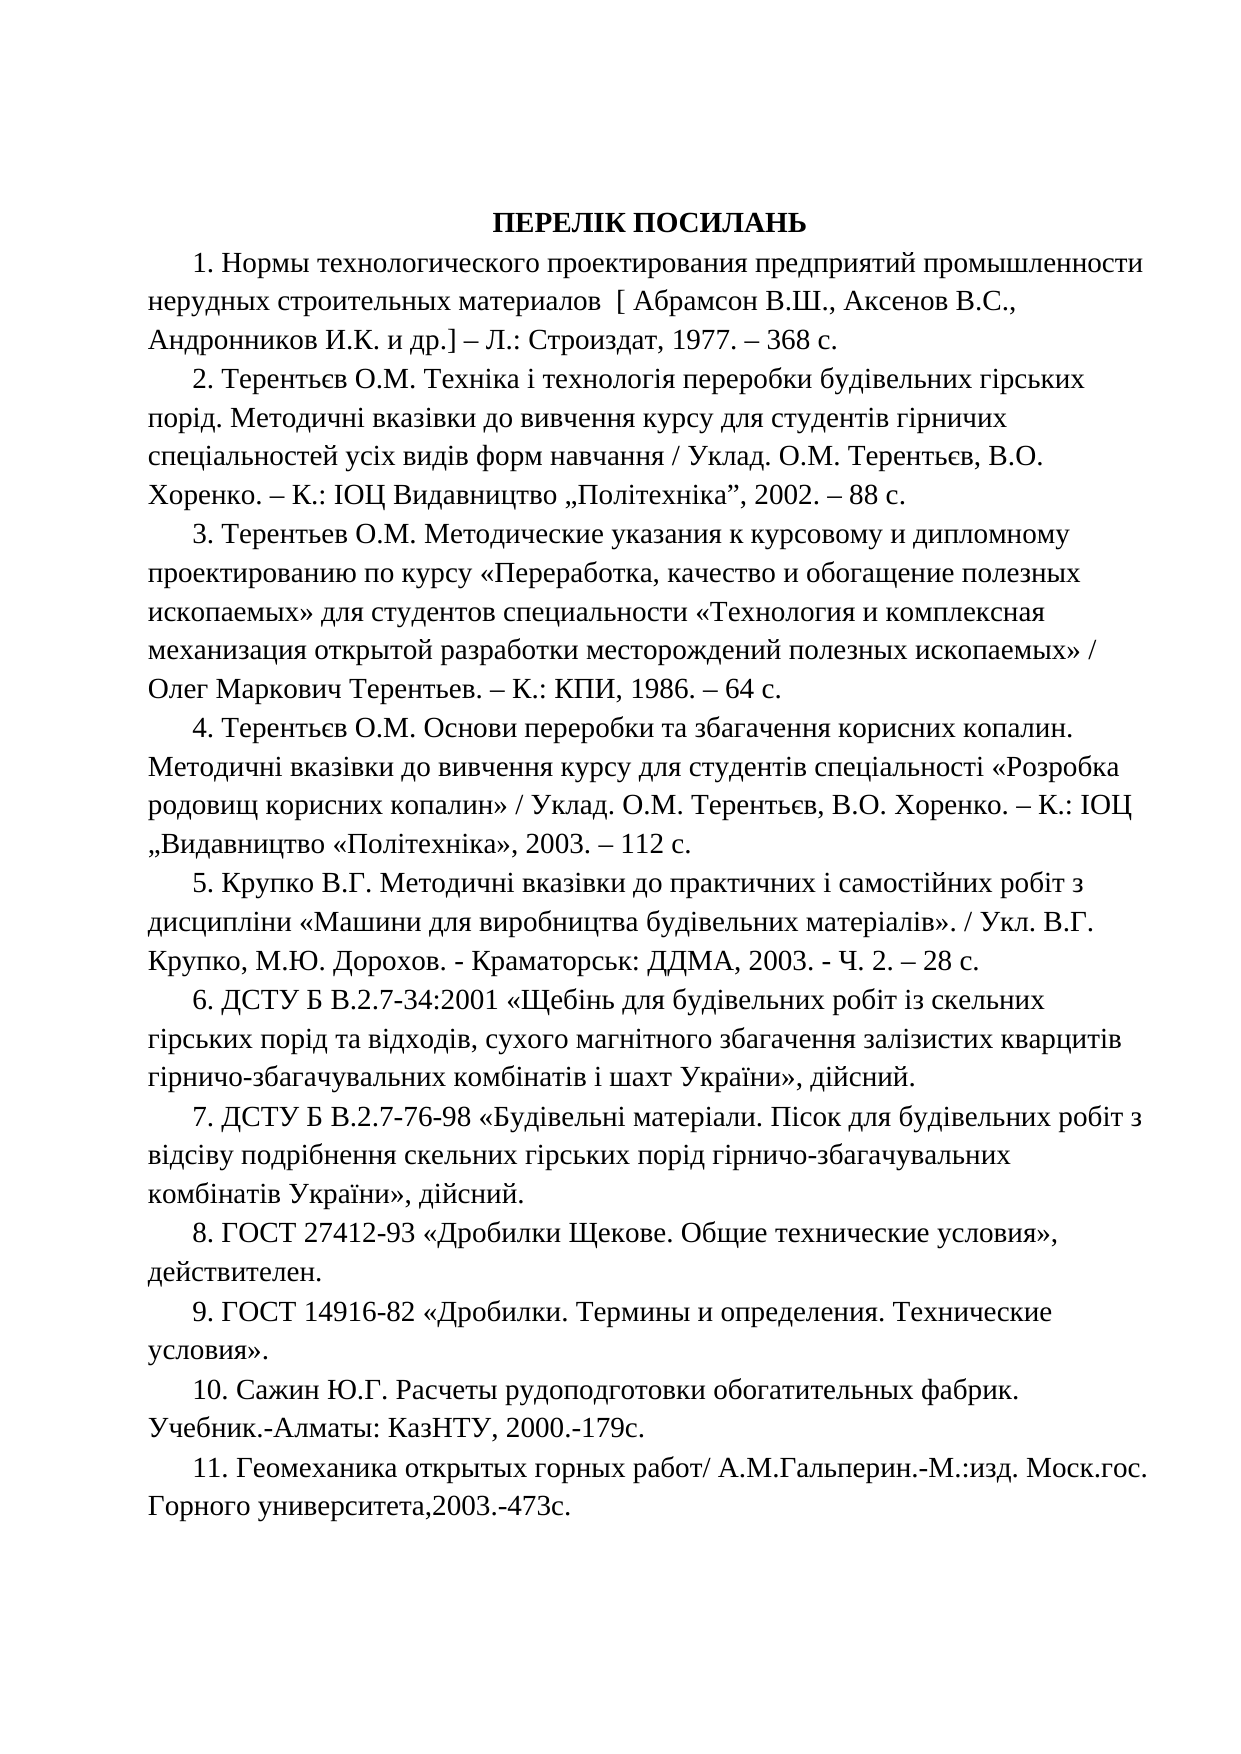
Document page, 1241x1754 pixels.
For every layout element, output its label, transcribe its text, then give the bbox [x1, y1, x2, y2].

text 11. Геомеханика открытых горных работ/ А.М.Гальперин.-М.:изд. Моск.гос. Горного университета,2003.-473с. [148, 1450, 1152, 1522]
text ПЕРЕЛІК ПОСИЛАНЬ [148, 205, 1152, 239]
text 9. ГОСТ 14916-82 «Дробилки. Термины и определения. Технические условия». [148, 1294, 1152, 1366]
text 2. Терентьєв О.М. Техніка і технологія переробки будівельних гірських порід. Методичні вказівки до вивчення курсу для студентів гірничих спеціальностей усіх видів форм навчання / Уклад. О.М. Терентьєв, В.О. Хоренко. – К.: ІОЦ Видавництво „Політехніка”, 2002. – 88 с. [148, 361, 1152, 511]
text 8. ГОСТ 27412-93 «Дробилки Щекове. Общие технические условия», действителен. [148, 1216, 1152, 1288]
text 1. Нормы технологического проектирования предприятий промышленности нерудных строительных материалов [ Абрамсон В.Ш., Аксенов В.С., Андронников И.К. и др.] – Л.: Строиздат, 1977. – 368 с. [148, 245, 1152, 355]
text 5. Крупко В.Г. Методичні вказівки до практичних і самостійних робіт з дисципліни «Машини для виробництва будівельних матеріалів». / Укл. В.Г. Крупко, М.Ю. Дорохов. - Краматорськ: ДДМА, 2003. - Ч. 2. – 28 с. [148, 866, 1152, 976]
text 6. ДСТУ Б В.2.7-34:2001 «Щебінь для будівельних робіт із скельних гірських порід та відходів, сухого магнітного збагачення залізистих кварцитів гірничо-збагачувальних комбінатів і шахт України», дійсний. [148, 982, 1152, 1093]
text 10. Сажин Ю.Г. Расчеты рудоподготовки обогатительных фабрик. Учебник.-Алматы: КазНТУ, 2000.-179с. [148, 1372, 1152, 1444]
text 7. ДСТУ Б В.2.7-76-98 «Будівельні матеріали. Пісок для будівельних робіт з відсіву подрібнення скельних гірських порід гірничо-збагачувальних комбінатів України», дійсний. [148, 1099, 1152, 1209]
text 4. Терентьєв О.М. Основи переробки та збагачення корисних копалин. Методичні вказівки до вивчення курсу для студентів спеціальності «Розробка родовищ корисних копалин» / Уклад. О.М. Терентьєв, В.О. Хоренко. – К.: ІОЦ „Видавництво «Політехніка», 2003. – 112 с. [148, 710, 1152, 859]
text 3. Терентьев О.М. Методические указания к курсовому и дипломному проектированию по курсу «Переработка, качество и обогащение полезных ископаемых» для студентов специальности «Технология и комплексная механизация открытой разработки месторождений полезных ископаемых» / Олег Маркович Терентьев. – К.: КПИ, 1986. – 64 с. [148, 517, 1152, 704]
